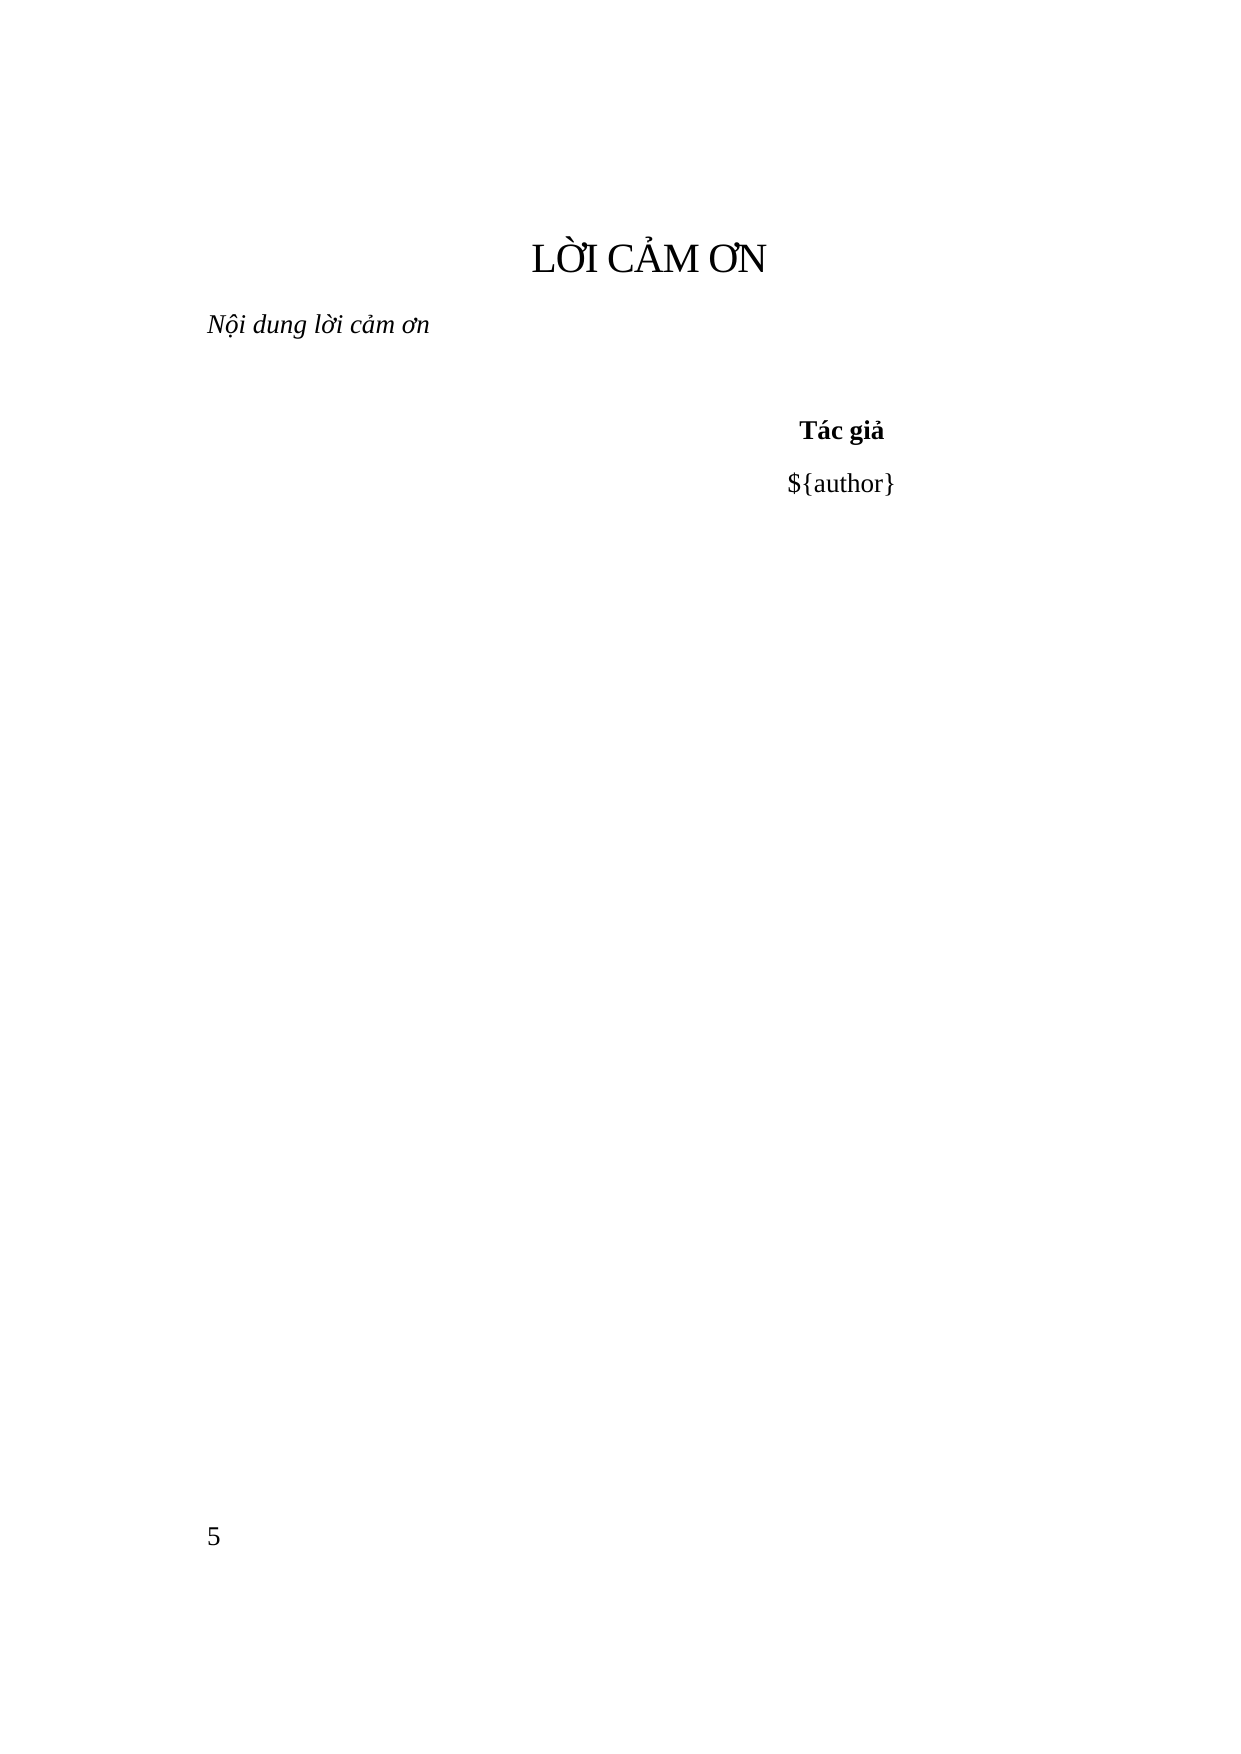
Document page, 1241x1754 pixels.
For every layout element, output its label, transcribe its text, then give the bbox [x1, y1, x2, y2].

text ${author} [591, 467, 1092, 498]
title LỜI CẢM ƠN [207, 234, 1092, 282]
text Nội dung lời cảm ơn [207, 309, 1092, 340]
text Tác giả [591, 414, 1092, 446]
